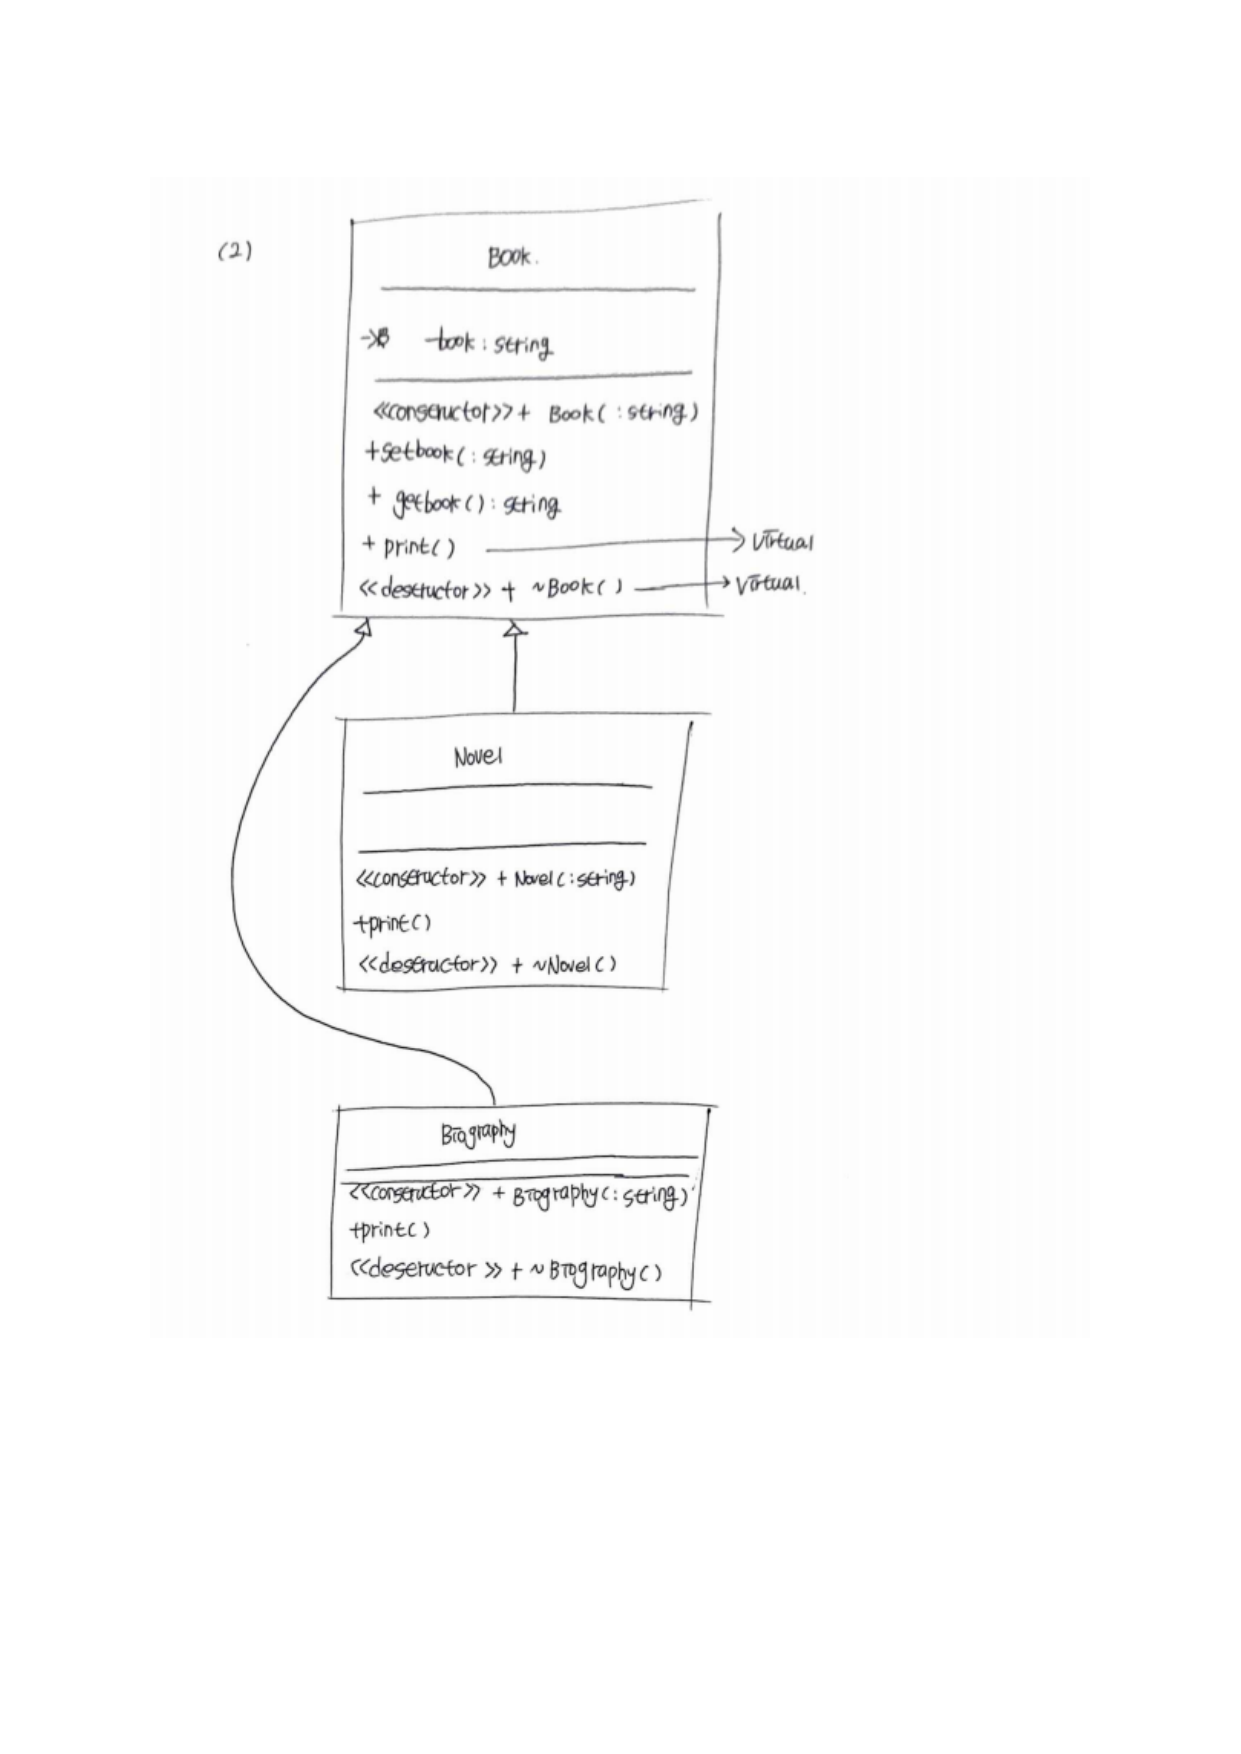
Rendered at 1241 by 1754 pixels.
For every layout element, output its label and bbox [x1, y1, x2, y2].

picture [150, 177, 1091, 1338]
